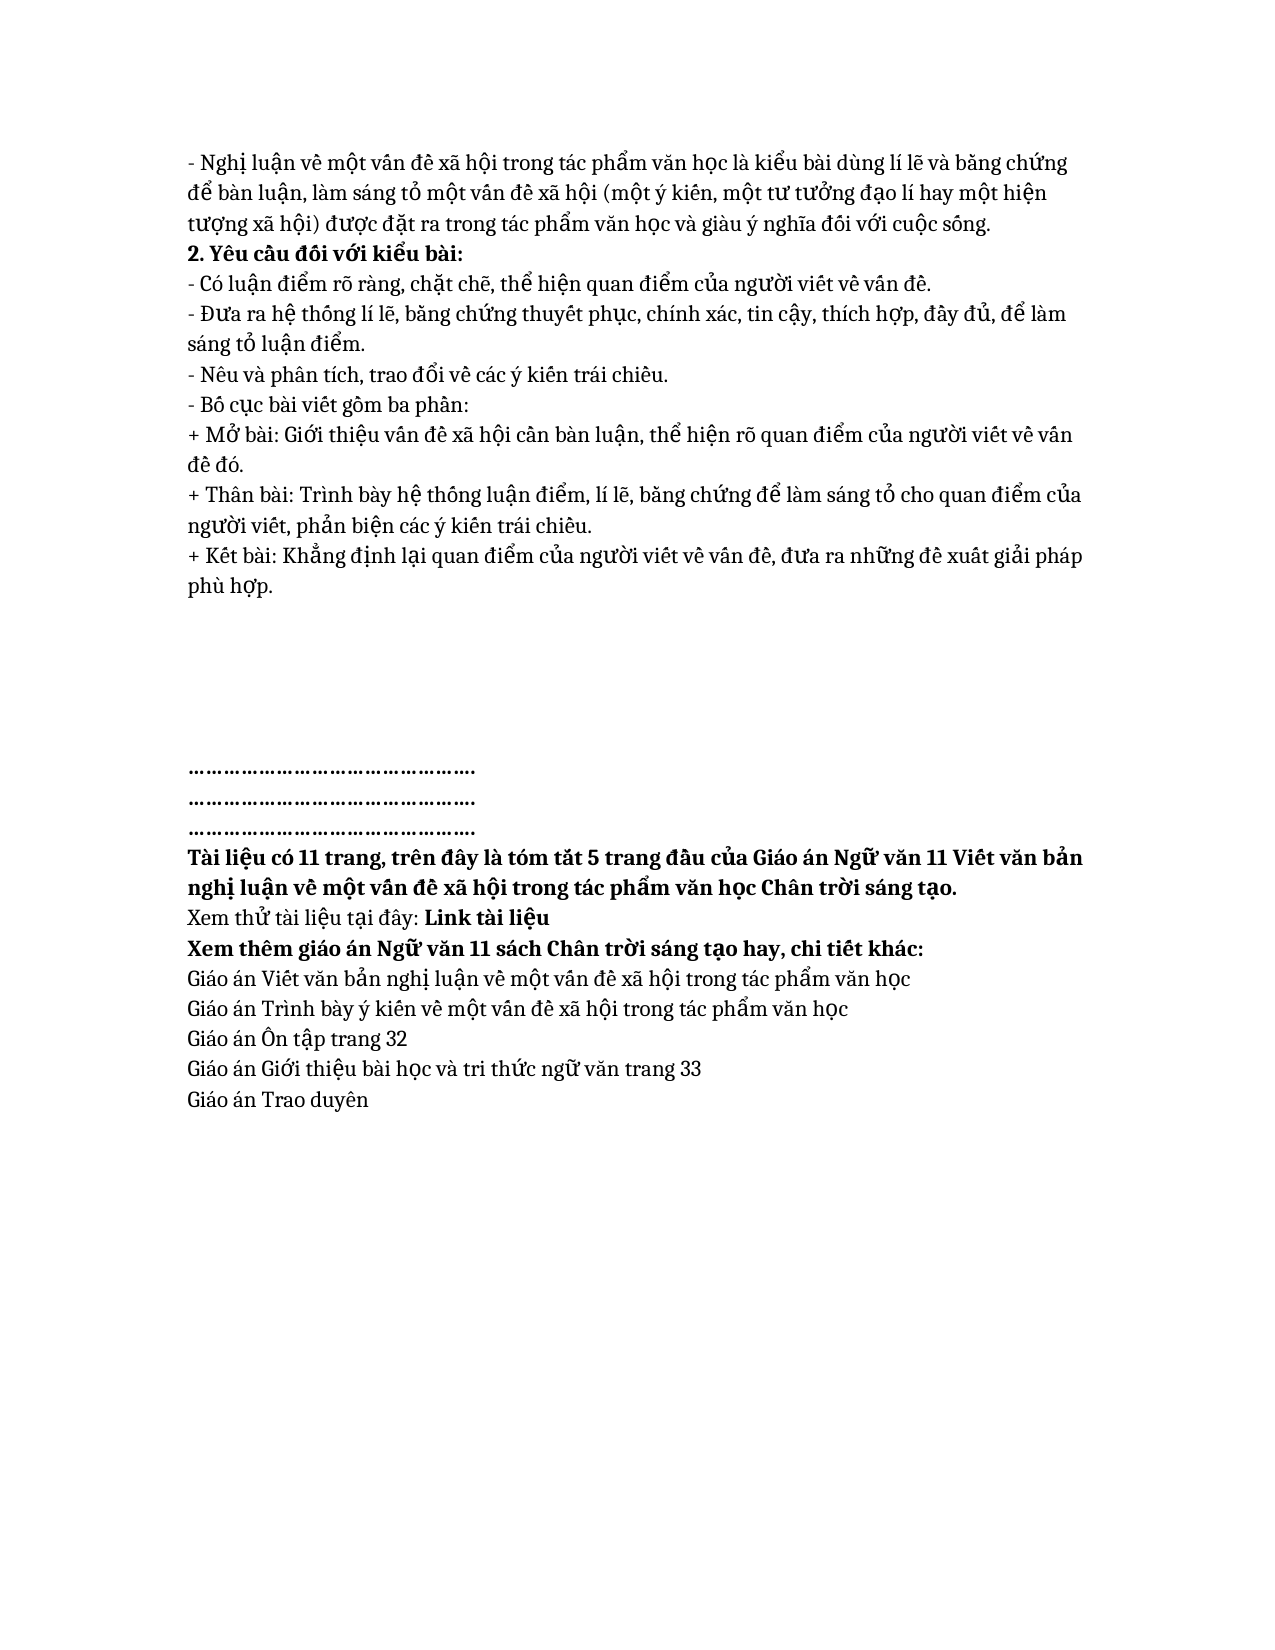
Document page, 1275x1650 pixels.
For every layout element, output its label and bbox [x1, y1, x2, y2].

text [187, 150, 1087, 1143]
